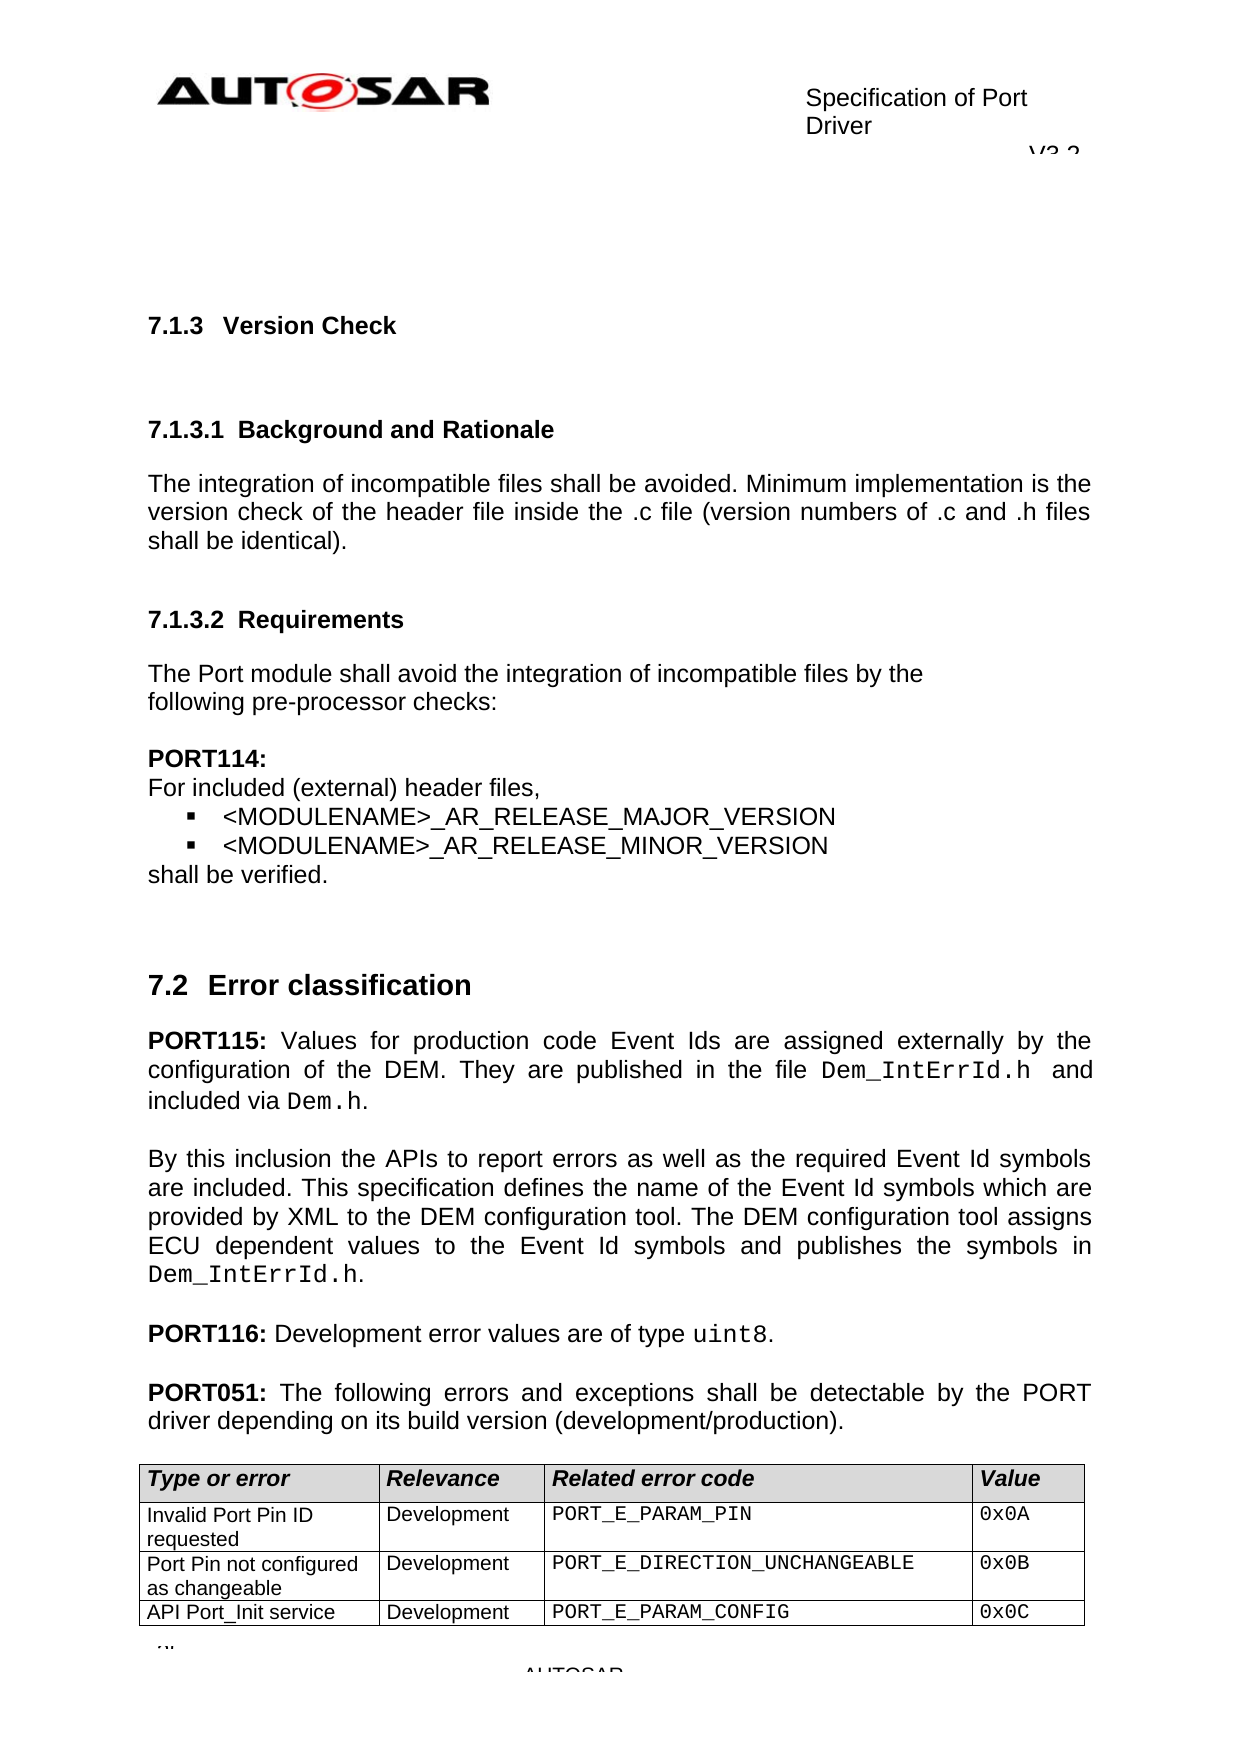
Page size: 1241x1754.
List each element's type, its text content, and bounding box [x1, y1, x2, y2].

subtitle Error classification [148, 968, 1105, 1001]
text By this inclusion the APIs to report errors as well as the required Event Id symbols are included. This specification defines the name of the Event Id symbols which are provided by XML to the DEM configuration tool. The DEM configuration tool assigns ECU dependent values to the Event Id symbols and publishes the symbols in Dem_IntErrId.h. [148, 1144, 1093, 1290]
subtitle Version Check [148, 311, 1105, 340]
text The integration of incompatible files shall be avoided. Minimum implementation is the version check of the header file inside the .c file (version numbers of .c and .h files shall be identical). [148, 468, 1093, 555]
subtitle PORT114: [148, 745, 1105, 773]
table_cell PORT_E_DIRECTION_UNCHANGEABLE [545, 1552, 972, 1599]
table_cell PORT_E_PARAM_CONFIG [545, 1601, 972, 1624]
text PORT115: Values for production code Event Ids are assigned externally by the configuration of the DEM. They are published in the file Dem_IntErrId.h and included via Dem.h. [148, 1026, 1093, 1117]
table_header Related error code [545, 1465, 972, 1502]
table_header Relevance [380, 1465, 544, 1502]
table_cell Port Pin not configured as changeable [140, 1552, 379, 1599]
text PORT116: Development error values are of type uint8. [148, 1319, 1105, 1350]
picture [147, 73, 497, 112]
subtitle Requirements [148, 605, 1105, 634]
text For included (external) header files, [148, 773, 1105, 802]
list <MODULENAME>_AR_RELEASE_MINOR_VERSION shall be verified. [148, 831, 833, 889]
list <MODULENAME>_AR_RELEASE_MAJOR_VERSION [148, 802, 1105, 831]
table_header Type or error [140, 1465, 379, 1502]
table_cell Invalid Port Pin ID requested [140, 1503, 379, 1551]
table_cell 0x0B [973, 1552, 1084, 1599]
subtitle Background and Rationale [148, 415, 1105, 444]
table_cell Development [380, 1552, 544, 1599]
table_cell Development [380, 1601, 544, 1624]
table_header Value [973, 1465, 1084, 1502]
table_cell Development [380, 1503, 544, 1551]
table_cell PORT_E_PARAM_PIN [545, 1503, 972, 1551]
table_cell 0x0C [973, 1601, 1084, 1624]
table_cell 0x0A [973, 1503, 1084, 1551]
text PORT051: The following errors and exceptions shall be detectable by the PORT driver depending on its build version (development/production). [148, 1378, 1093, 1435]
text The Port module shall avoid the integration of incompatible files by the following pre-processor checks: [148, 658, 927, 716]
table_cell API Port_Init service [140, 1601, 379, 1624]
